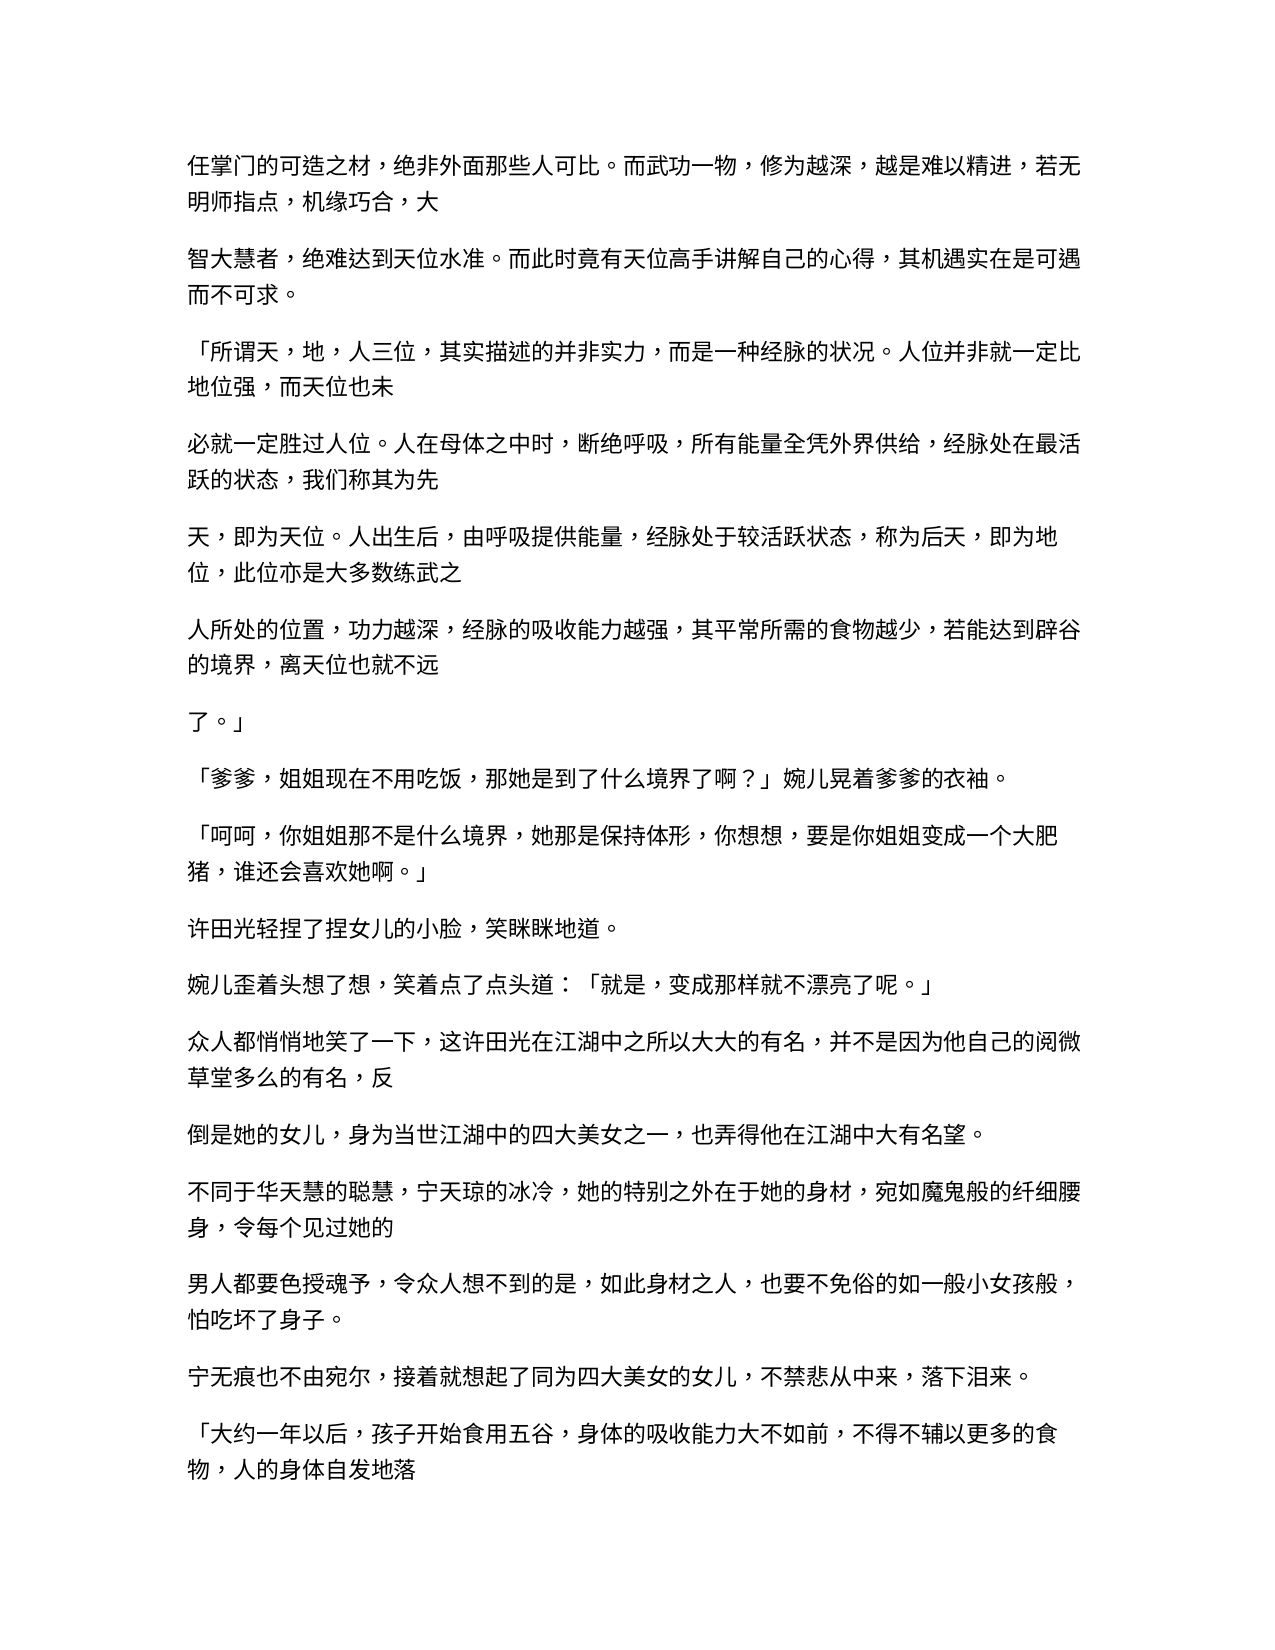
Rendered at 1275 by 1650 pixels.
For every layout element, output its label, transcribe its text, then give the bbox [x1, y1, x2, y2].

text 宁无痕也不由宛尔，接着就想起了同为四大美女的女儿，不禁悲从中来，落下泪来。 [187, 1361, 1087, 1392]
text 任掌门的可造之材，绝非外面那些人可比。而武功一物，修为越深，越是难以精进，若无明师指点，机缘巧合，大 [187, 150, 1087, 217]
text 男人都要色授魂予，令众人想不到的是，如此身材之人，也要不免俗的如一般小女孩般，怕吃坏了身子。 [187, 1268, 1087, 1335]
text 「大约一年以后，孩子开始食用五谷，身体的吸收能力大不如前，不得不辅以更多的食物，人的身体自发地落 [187, 1418, 1087, 1485]
text 「呵呵，你姐姐那不是什么境界，她那是保持体形，你想想，要是你姐姐变成一个大肥猪，谁还会喜欢她啊。」 [187, 820, 1087, 887]
text 倒是她的女儿，身为当世江湖中的四大美女之一，也弄得他在江湖中大有名望。 [187, 1119, 1087, 1150]
text 天，即为天位。人出生后，由呼吸提供能量，经脉处于较活跃状态，称为后天，即为地位，此位亦是大多数练武之 [187, 521, 1087, 588]
text 智大慧者，绝难达到天位水准。而此时竟有天位高手讲解自己的心得，其机遇实在是可遇而不可求。 [187, 243, 1087, 310]
text 不同于华天慧的聪慧，宁天琼的冰冷，她的特别之外在于她的身材，宛如魔鬼般的纤细腰身，令每个见过她的 [187, 1176, 1087, 1243]
text 人所处的位置，功力越深，经脉的吸收能力越强，其平常所需的食物越少，若能达到辟谷的境界，离天位也就不远 [187, 613, 1087, 681]
text 众人都悄悄地笑了一下，这许田光在江湖中之所以大大的有名，并不是因为他自己的阅微草堂多么的有名，反 [187, 1026, 1087, 1093]
text 必就一定胜过人位。人在母体之中时，断绝呼吸，所有能量全凭外界供给，经脉处在最活跃的状态，我们称其为先 [187, 428, 1087, 495]
text 「所谓天，地，人三位，其实描述的并非实力，而是一种经脉的状况。人位并非就一定比地位强，而天位也未 [187, 335, 1087, 403]
text 许田光轻捏了捏女儿的小脸，笑眯眯地道。 [187, 912, 1087, 944]
text 「爹爹，姐姐现在不用吃饭，那她是到了什么境界了啊？」婉儿晃着爹爹的衣袖。 [187, 763, 1087, 794]
text 了。」 [187, 706, 1087, 737]
text 婉儿歪着头想了想，笑着点了点头道：「就是，变成那样就不漂亮了呢。」 [187, 969, 1087, 1001]
